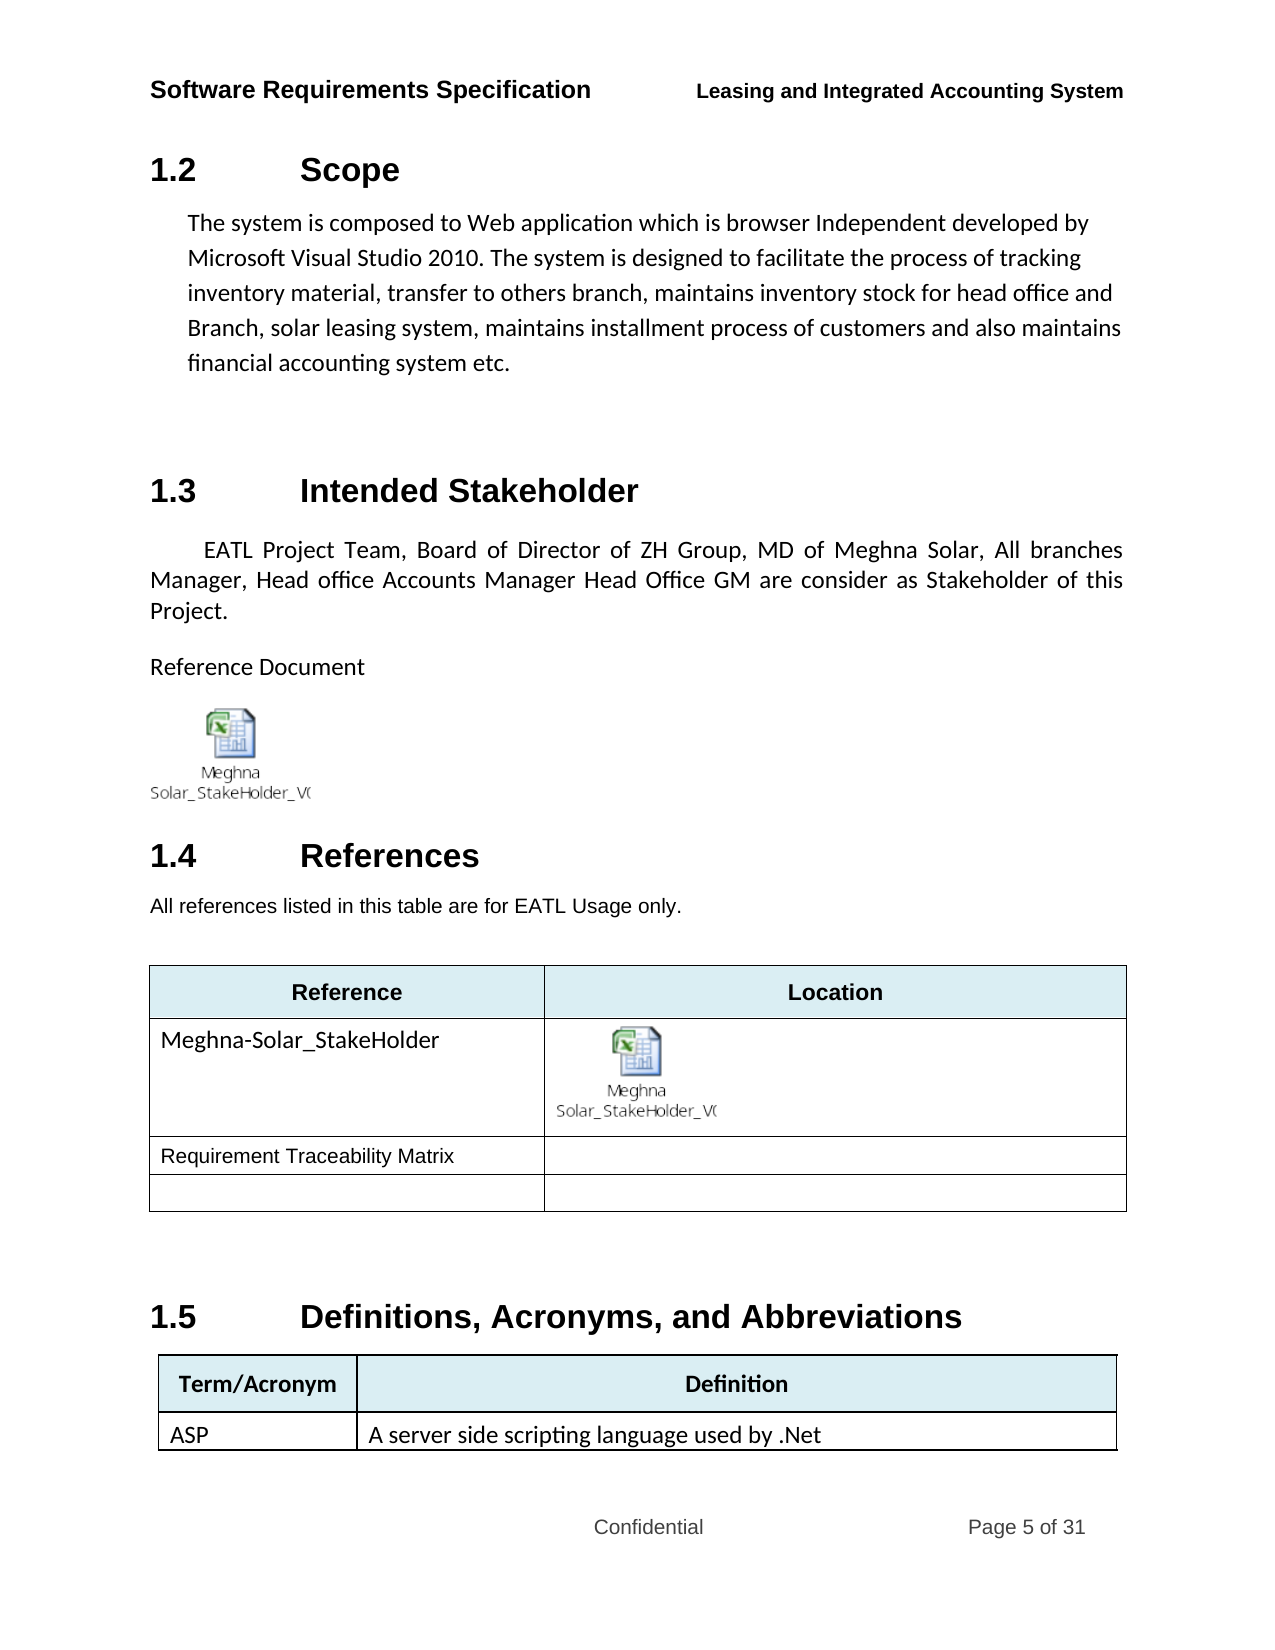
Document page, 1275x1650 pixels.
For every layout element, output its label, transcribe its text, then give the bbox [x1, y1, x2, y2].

list Branch, solar leasing system, maintains installment process of customers and also maintains financial accounting system etc. [187, 312, 1125, 378]
list References [150, 836, 1125, 875]
table_cell ASP [159, 1413, 356, 1449]
list Scope [150, 150, 1125, 188]
list Intended Stakeholder [150, 471, 1125, 509]
table_cell [150, 1175, 544, 1211]
table_cell [545, 1175, 1126, 1211]
list Reference Document [150, 651, 1125, 681]
list Definitions, Acronyms, and Abbreviations [150, 1297, 1125, 1335]
text All references listed in this table are for EATL Usage only. [150, 894, 1125, 918]
list The system is composed to Web application which is browser Independent developed by Microsoft Visual Studio 2010. The system is designed to facilitate the process of tracking inventory material, transfer to others branch, maintains inventory stock for head office and [187, 207, 1125, 308]
table_cell [545, 1019, 1126, 1136]
table_header Location [545, 966, 1126, 1017]
table_cell [545, 1137, 1126, 1174]
table_header Term/Acronym [159, 1356, 356, 1411]
table_header Definition [358, 1356, 1116, 1411]
table_cell Requirement Traceability Matrix [150, 1137, 544, 1174]
list EATL Project Team, Board of Director of ZH Group, MD of Meghna Solar, All branches Manager, Head office Accounts Manager Head Office GM are consider as Stakeholder of this Project. [150, 534, 1125, 626]
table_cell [358, 1413, 1116, 1449]
table_header Reference [150, 966, 544, 1017]
table_cell Meghna-Solar_StakeHolder [150, 1019, 544, 1136]
